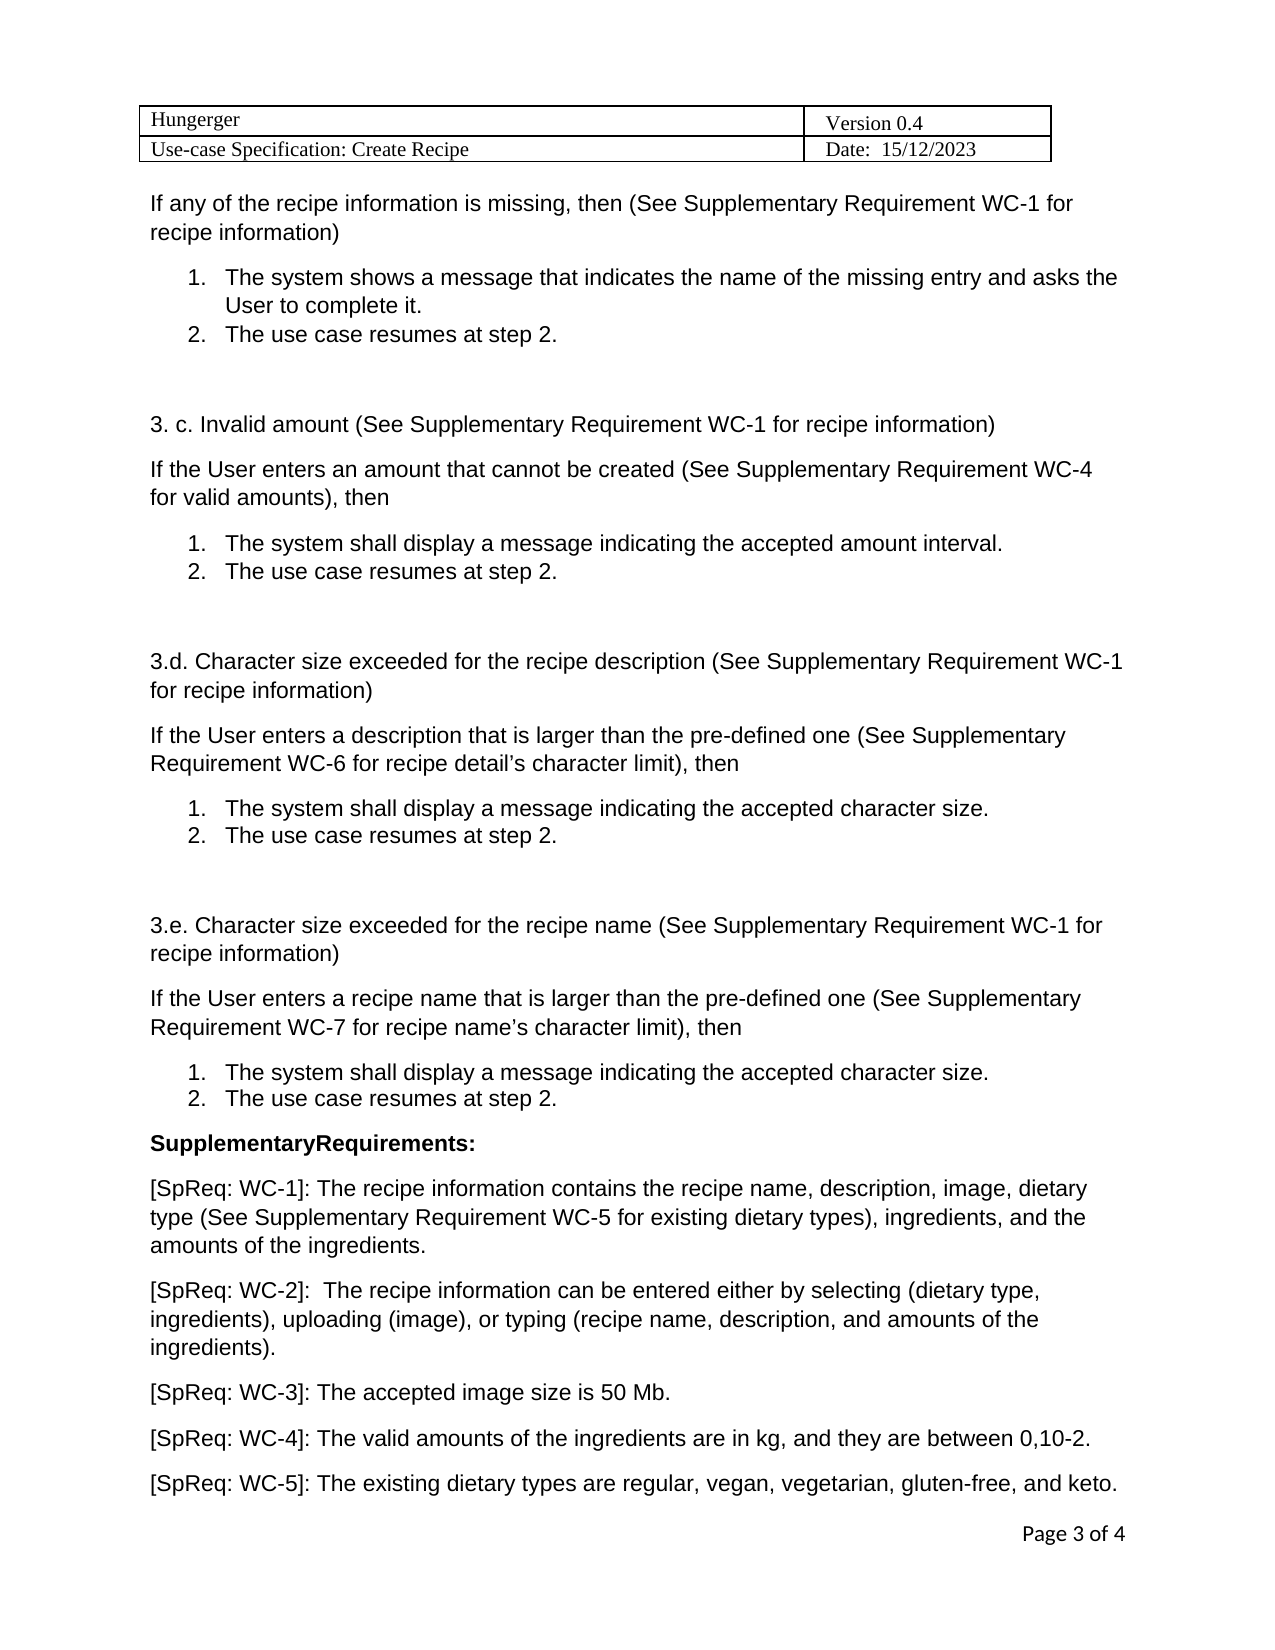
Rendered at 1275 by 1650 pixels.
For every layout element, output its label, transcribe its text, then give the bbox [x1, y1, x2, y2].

text If the User enters a description that is larger than the pre-defined one (See Supplementary Requirement WC-6 for recipe detail’s character limit), then [150, 722, 1125, 776]
text 3.d. Character size exceeded for the recipe description (See Supplementary Requirement WC-1 for recipe information) [150, 648, 1125, 703]
text SupplementaryRequirements: [150, 1130, 1125, 1157]
text [SpReq: WC-5]: The existing dietary types are regular, vegan, vegetarian, gluten-free, and keto. [150, 1469, 1125, 1496]
list The system shall display a message indicating the accepted character size. [187, 795, 1125, 822]
list The system shall display a message indicating the accepted character size. [187, 1059, 1125, 1085]
list The use case resumes at step 2. [187, 1085, 1125, 1112]
list The use case resumes at step 2. [187, 822, 1125, 848]
text If the User enters a recipe name that is larger than the pre-defined one (See Supplementary Requirement WC-7 for recipe name’s character limit), then [150, 985, 1125, 1040]
text If any of the recipe information is missing, then (See Supplementary Requirement WC-1 for recipe information) [150, 190, 1125, 245]
text [SpReq: WC-4]: The valid amounts of the ingredients are in kg, and they are between 0,10-2. [150, 1424, 1125, 1451]
text 3. c. Invalid amount (See Supplementary Requirement WC-1 for recipe information) [150, 411, 1125, 437]
list The use case resumes at step 2. [187, 321, 1125, 347]
list The use case resumes at step 2. [187, 558, 1125, 584]
list The system shows a message that indicates the name of the missing entry and asks the User to complete it. [187, 264, 1125, 318]
text If the User enters an amount that cannot be created (See Supplementary Requirement WC-4 for valid amounts), then [150, 456, 1125, 511]
text [SpReq: WC-2]: The recipe information can be entered either by selecting (dietary type, ingredients), uploading (image), or typing (recipe name, description, and amounts of the ingredients). [150, 1277, 1125, 1361]
text [SpReq: WC-3]: The accepted image size is 50 Mb. [150, 1379, 1125, 1406]
text 3.e. Character size exceeded for the recipe name (See Supplementary Requirement WC-1 for recipe information) [150, 912, 1125, 967]
list The system shall display a message indicating the accepted amount interval. [187, 529, 1125, 556]
text [SpReq: WC-1]: The recipe information contains the recipe name, description, image, dietary type (See Supplementary Requirement WC-5 for existing dietary types), ingredients, and the amounts of the ingredients. [150, 1175, 1125, 1259]
